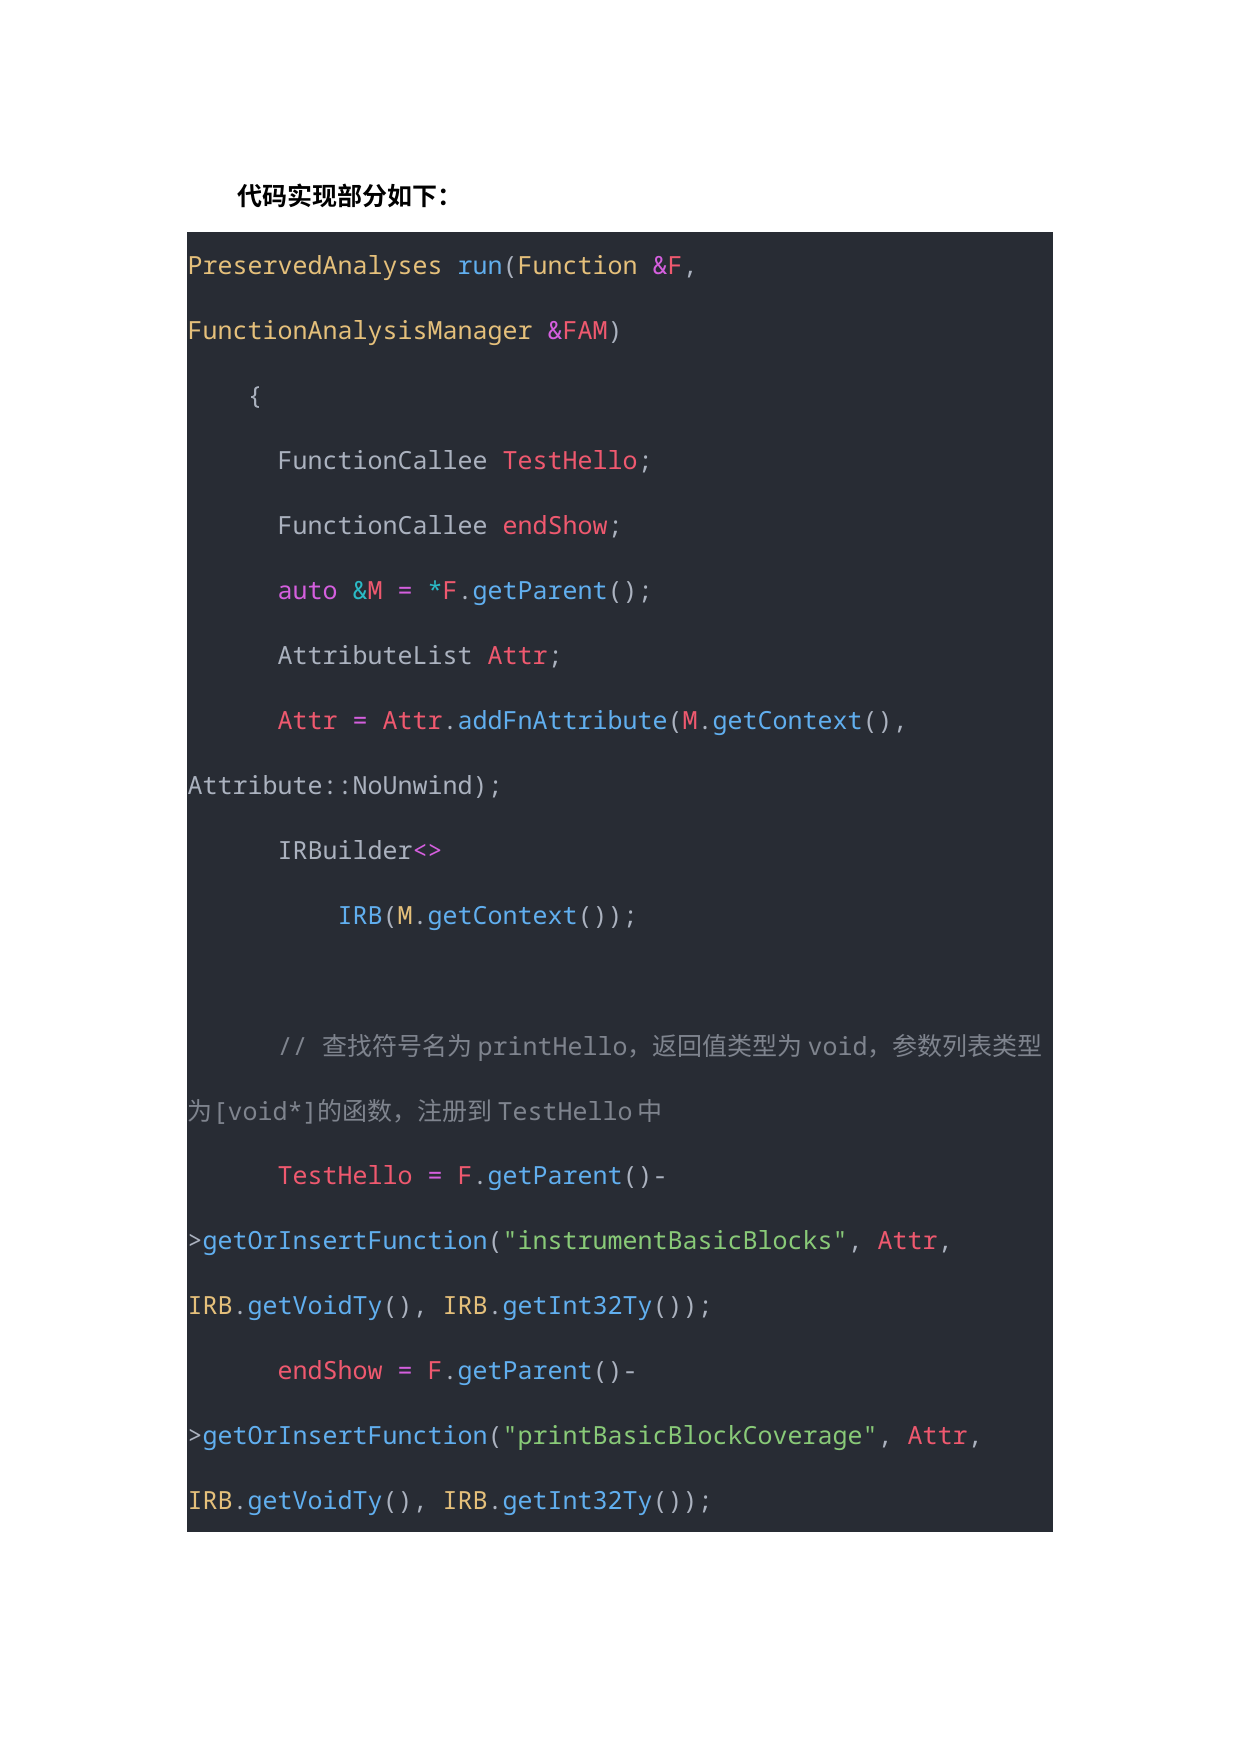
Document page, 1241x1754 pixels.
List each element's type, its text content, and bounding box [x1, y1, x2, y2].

text Attr = Attr.addFnAttribute(M.getContext(), Attribute::NoUnwind); [187, 687, 1053, 817]
text IRB(M.getContext()); [187, 882, 1053, 947]
text PreservedAnalyses run(Function &F, FunctionAnalysisManager &FAM) [187, 232, 1053, 362]
text FunctionCallee endShow; [187, 492, 1053, 557]
text // 查找符号名为printHello，返回值类型为void，参数列表类型为[void*]的函数，注册到TestHello中 [187, 1012, 1053, 1142]
text TestHello = F.getParent()->getOrInsertFunction("instrumentBasicBlocks", Attr, IRB.getVoidTy(), IRB.getInt32Ty()); [187, 1142, 1053, 1337]
text 代码实现部分如下： [187, 162, 1053, 227]
text IRBuilder<> [187, 817, 1053, 882]
text { [187, 362, 1053, 427]
text AttributeList Attr; [187, 622, 1053, 687]
text auto &M = *F.getParent(); [187, 557, 1053, 622]
text endShow = F.getParent()->getOrInsertFunction("printBasicBlockCoverage", Attr, IRB.getVoidTy(), IRB.getInt32Ty()); [187, 1337, 1053, 1532]
text FunctionCallee TestHello; [187, 427, 1053, 492]
